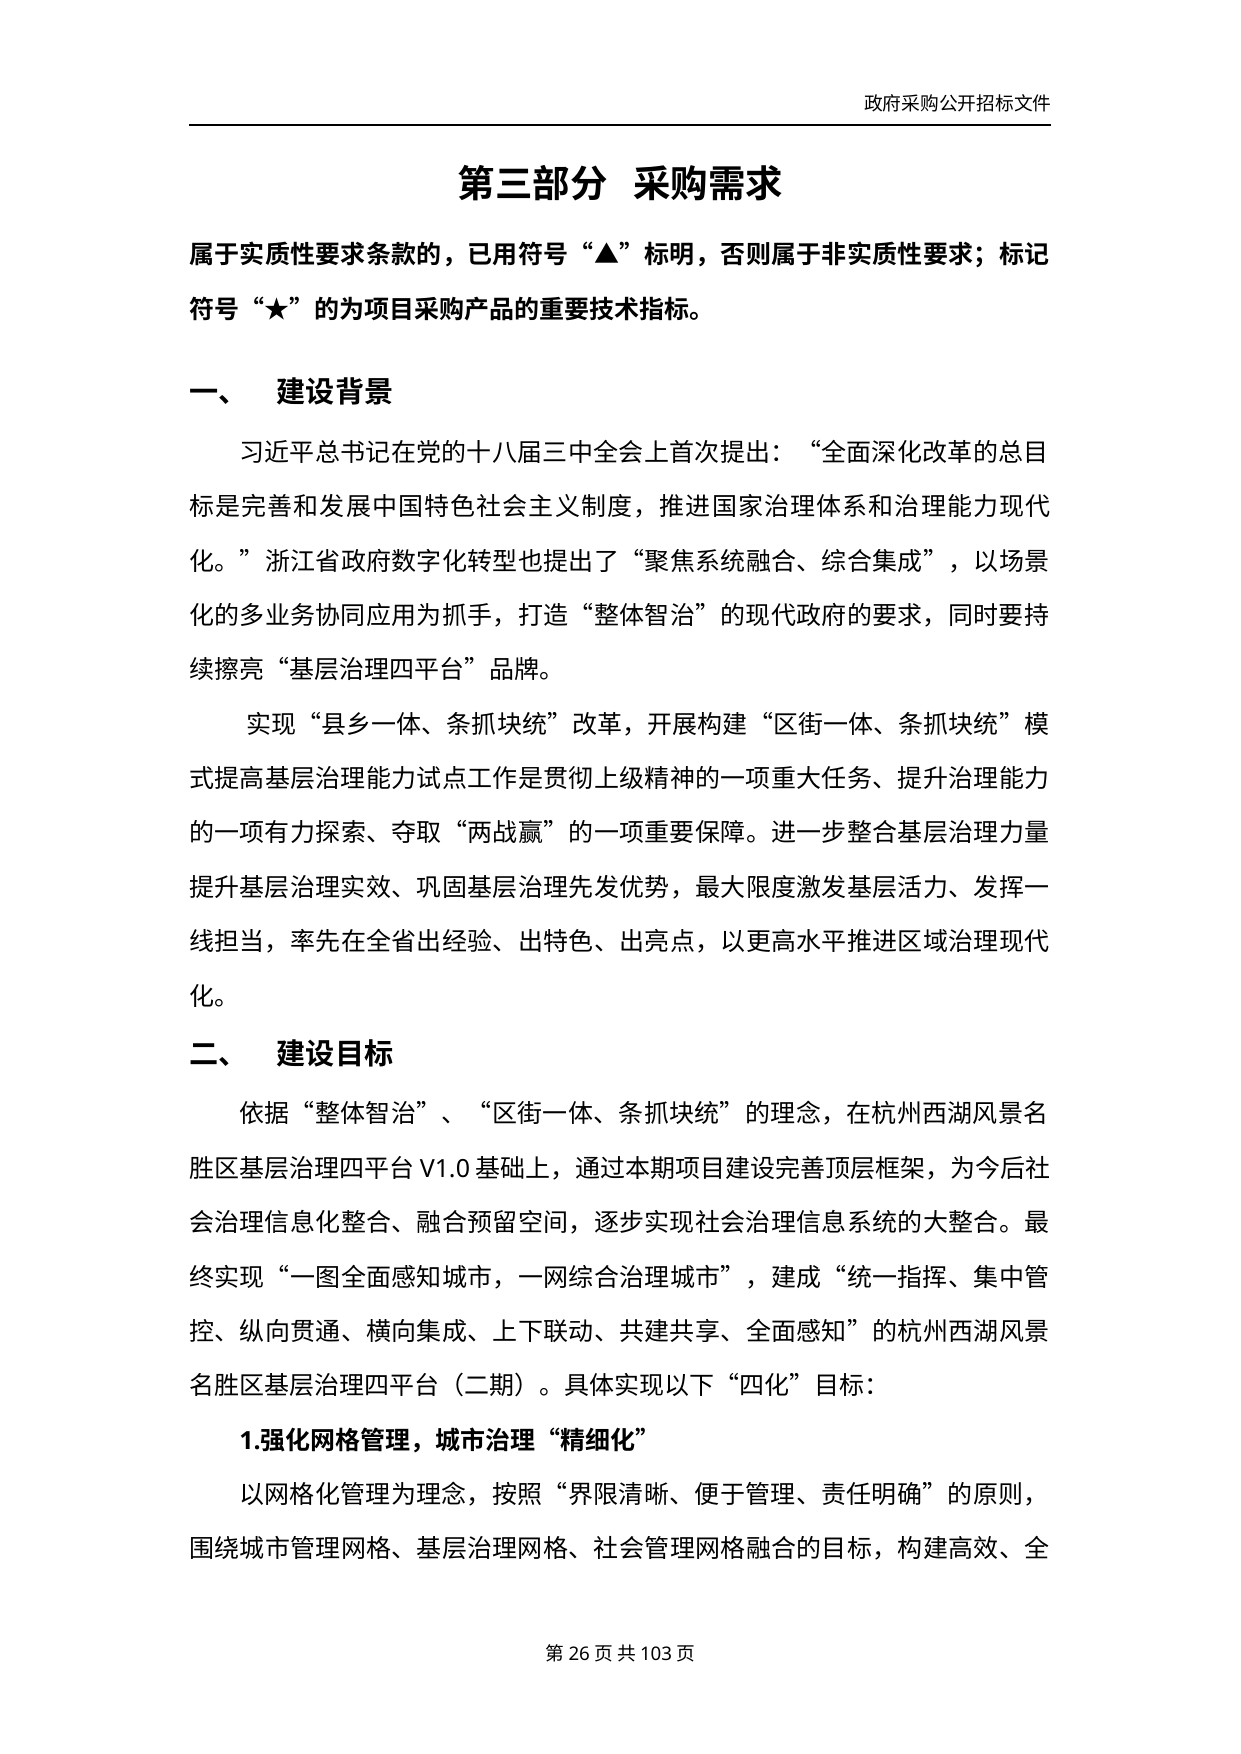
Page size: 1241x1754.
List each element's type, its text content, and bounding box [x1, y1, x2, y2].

list 习近平总书记在党的十八届三中全会上首次提出：“全面深化改革的总目标是完善和发展中国特色社会主义制度，推进国家治理体系和治理能力现代化。”浙江省政府数字化转型也提出了“聚焦系统融合、综合集成”，以场景化的多业务协同应用为抓手，打造“整体智治”的现代政府的要求，同时要持续擦亮“基层治理四平台”品牌。 [189, 432, 1051, 686]
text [189, 1474, 1051, 1565]
list 建设目标 [189, 1030, 1051, 1073]
list 建设背景 [189, 369, 1051, 411]
text 1.强化网格管理，城市治理“精细化” [189, 1420, 1051, 1456]
list 实现“县乡一体、条抓块统”改革，开展构建“区街一体、条抓块统”模式提高基层治理能力试点工作是贯彻上级精神的一项重大任务、提升治理能力的一项有力探索、夺取“两战赢”的一项重要保障。进一步整合基层治理力量、提升基层治理实效、巩固基层治理先发优势，最大限度激发基层活力、发挥一线担当，率先在全省出经验、出特色、出亮点，以更高水平推进区域治理现代化。 [189, 704, 1051, 1012]
text 属于实质性要求条款的，已用符号“▲”标明，否则属于非实质性要求；标记符号“★”的为项目采购产品的重要技术指标。 [189, 235, 1051, 326]
text 依据“整体智治”、“区街一体、条抓块统”的理念，在杭州西湖风景名胜区基层治理四平台V1.0基础上，通过本期项目建设完善顶层框架，为今后社会治理信息化整合、融合预留空间，逐步实现社会治理信息系统的大整合。最终实现“一图全面感知城市，一网综合治理城市”，建成“统一指挥、集中管控、纵向贯通、横向集成、上下联动、共建共享、全面感知”的杭州西湖风景名胜区基层治理四平台（二期）。具体实现以下“四化”目标： [189, 1094, 1051, 1402]
text 第三部分 采购需求 [189, 153, 1051, 208]
